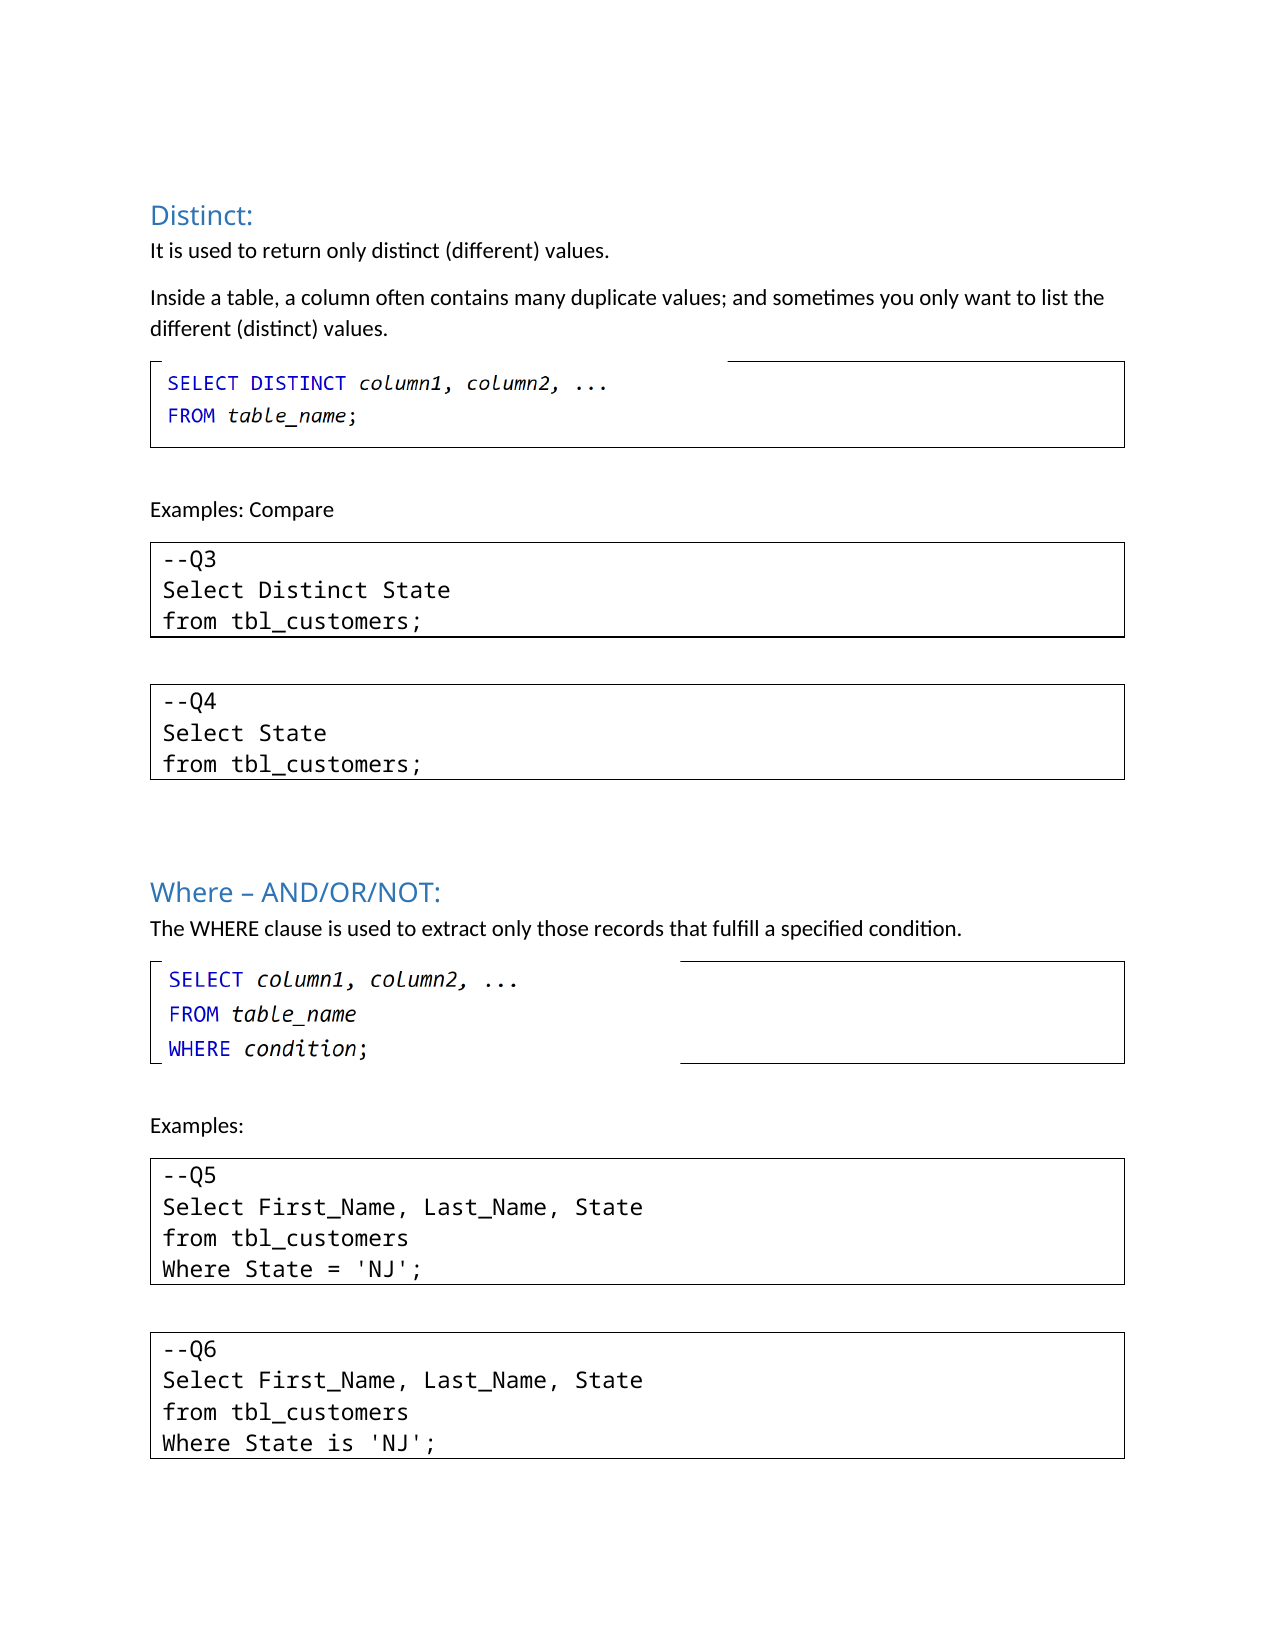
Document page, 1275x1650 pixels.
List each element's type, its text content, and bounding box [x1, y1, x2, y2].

table_header --Q6 Select First_Name, Last_Name, State from tbl_customers Where State is 'NJ'; [217, 1333, 1124, 1458]
picture [161, 361, 728, 432]
text Examples: [150, 1111, 1125, 1139]
text Examples: Compare [150, 495, 1125, 523]
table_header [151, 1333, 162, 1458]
subtitle Where – AND/OR/NOT: [150, 874, 1125, 911]
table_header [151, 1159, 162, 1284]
text The WHERE clause is used to extract only those records that fulfill a specified condition. [150, 914, 1125, 942]
table_header [151, 362, 1124, 447]
text It is used to return only distinct (different) values. [150, 237, 1125, 265]
table_header --Q4 Select State from tbl_customers; [217, 685, 1124, 779]
table_header [681, 962, 1124, 1063]
picture [161, 961, 681, 1064]
table_header --Q5 Select First_Name, Last_Name, State from tbl_customers Where State = 'NJ'; [217, 1159, 1124, 1284]
table_header --Q3 Select Distinct State from tbl_customers; [217, 543, 1124, 636]
text Inside a table, a column often contains many duplicate values; and sometimes you only want to list the different (distinct) values. [150, 283, 1125, 342]
subtitle Distinct: [150, 197, 1125, 234]
table_header [151, 962, 161, 1063]
